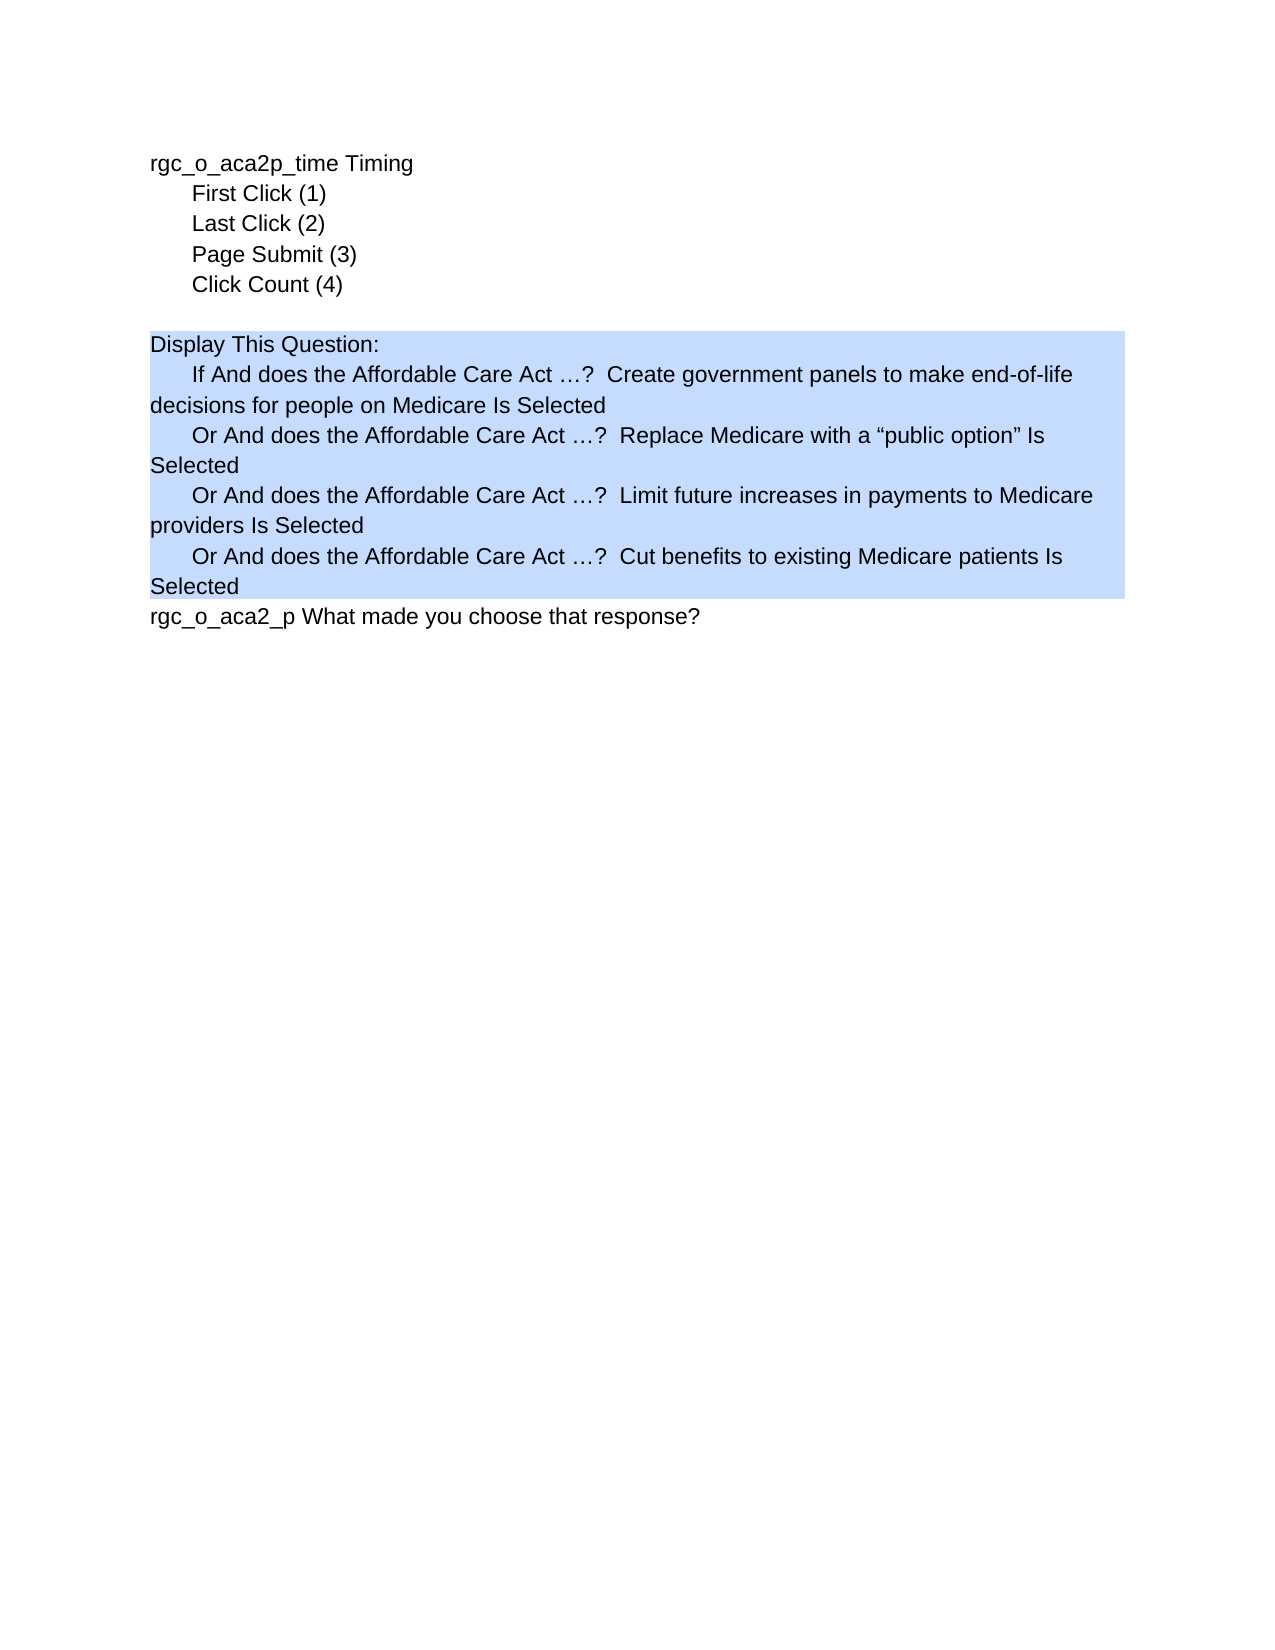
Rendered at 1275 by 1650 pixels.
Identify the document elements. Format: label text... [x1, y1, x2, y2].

text Display This Question: [150, 331, 1125, 358]
text Or And does the Affordable Care Act …? Limit future increases in payments to Medicare providers Is Selected [150, 482, 1125, 539]
text If And does the Affordable Care Act …? Create government panels to make end-of-life decisions for people on Medicare Is Selected [150, 361, 1125, 418]
list Click Count (4) [150, 271, 1125, 297]
list Last Click (2) [150, 210, 1125, 237]
text Or And does the Affordable Care Act …? Cut benefits to existing Medicare patients Is Selected [150, 543, 1125, 599]
text rgc_o_aca2p_time Timing [150, 150, 1125, 176]
text Or And does the Affordable Care Act …? Replace Medicare with a “public option” Is Selected [150, 422, 1125, 478]
list Page Submit (3) [150, 241, 1125, 267]
text rgc_o_aca2_p What made you choose that response? [150, 603, 1125, 629]
list First Click (1) [150, 180, 1125, 207]
